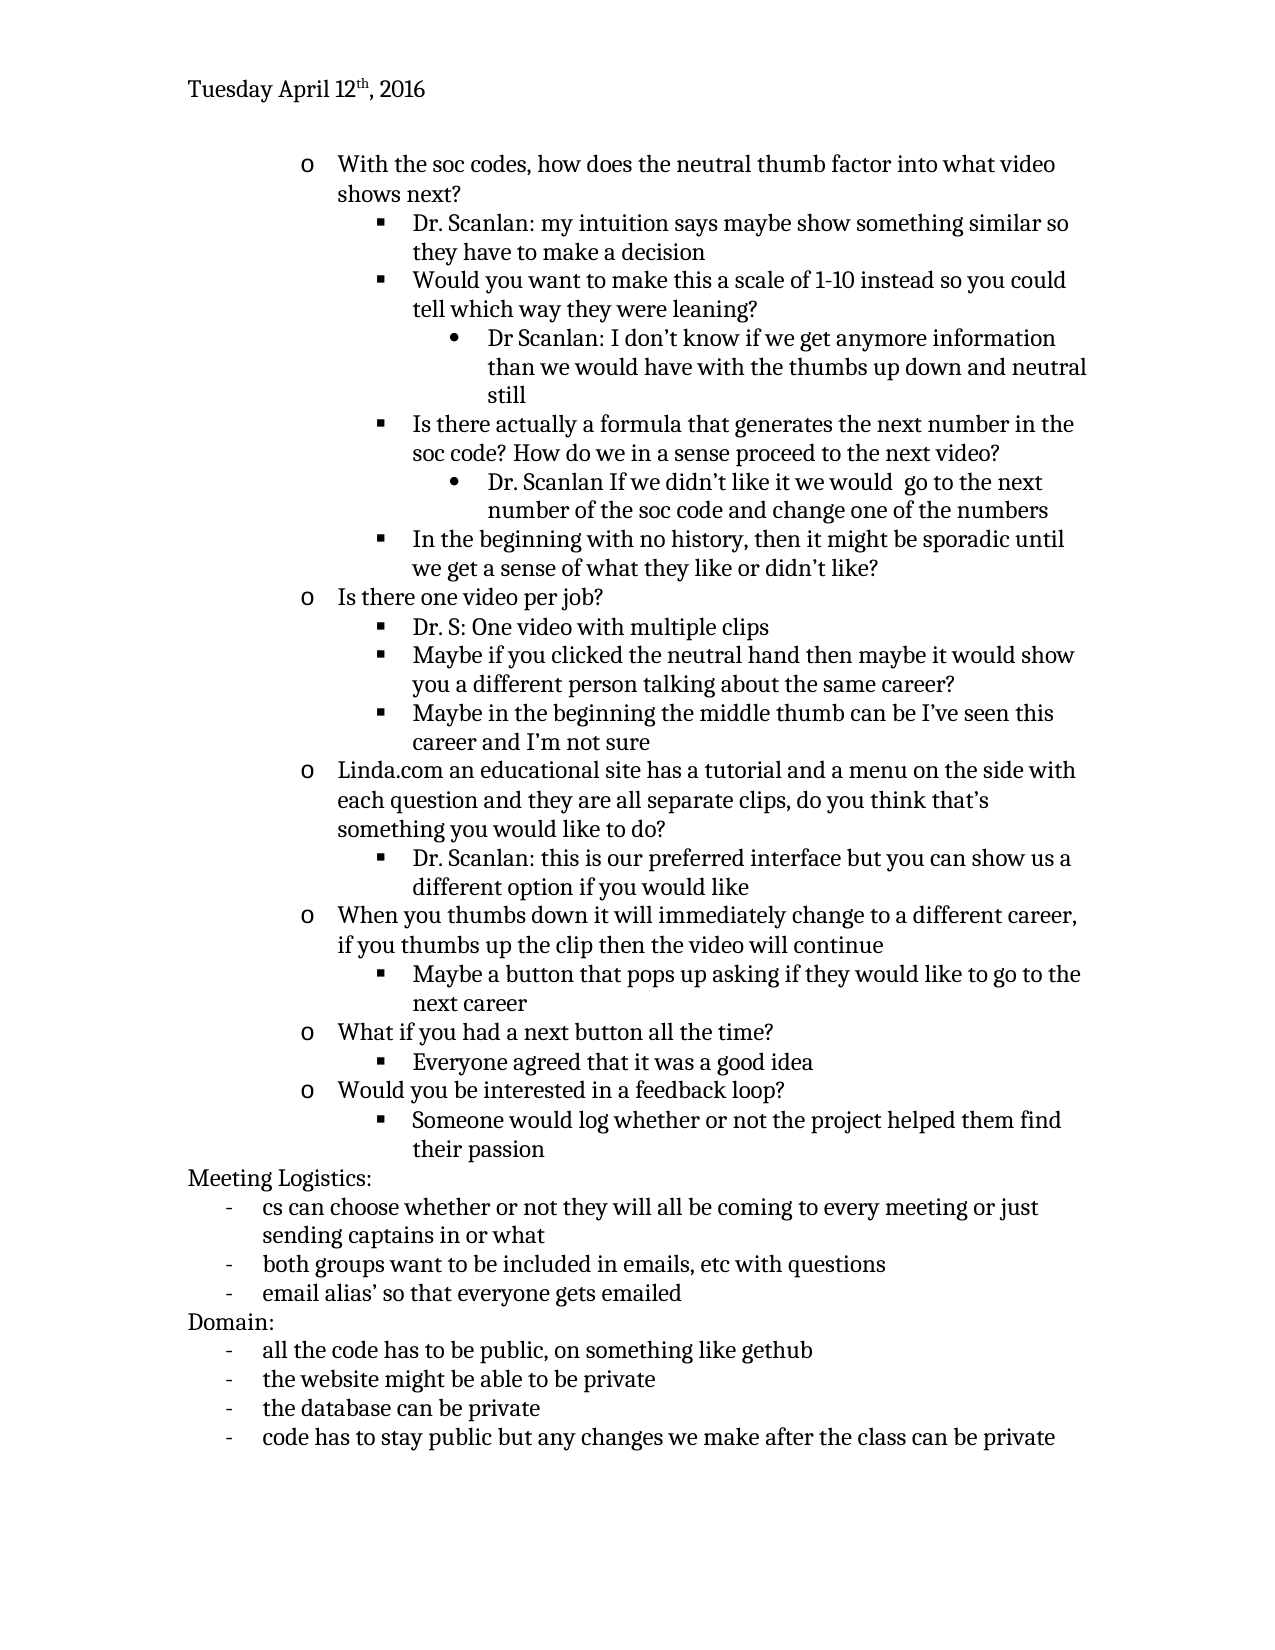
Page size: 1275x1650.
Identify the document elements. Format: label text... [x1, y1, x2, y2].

list Maybe a button that pops up asking if they would like to go to the next career [375, 960, 1087, 1017]
list Dr. Scanlan: this is our preferred interface but you can show us a different option if you would like [375, 844, 1087, 901]
list email alias’ so that everyone gets emailed [225, 1279, 1087, 1307]
list Is there actually a formula that generates the next number in the soc code? How do we in a sense proceed to the next video? [375, 410, 1087, 467]
list In the beginning with no history, then it might be sporadic until we get a sense of what they like or didn’t like? [375, 525, 1087, 582]
list Would you want to make this a scale of 1-10 instead so you could tell which way they were leaning? [375, 266, 1087, 324]
text Domain: [187, 1307, 1087, 1336]
list code has to stay public but any changes we make after the class can be private [225, 1422, 1087, 1451]
list Someone would log whether or not the project helped them find their passion [375, 1106, 1087, 1164]
list Maybe if you clicked the neutral hand then maybe it would show you a different person talking about the same career? [375, 641, 1087, 699]
list Everyone agreed that it was a good idea [375, 1047, 1087, 1076]
list Maybe in the beginning the middle thumb can be I’ve seen this career and I’m not sure [375, 699, 1087, 756]
list With the soc codes, how does the neutral thumb factor into what video shows next? [300, 150, 1087, 209]
list the website might be able to be private [225, 1365, 1087, 1394]
list both groups want to be included in emails, etc with questions [225, 1250, 1087, 1279]
list Dr. Scanlan If we didn’t like it we would go to the next number of the soc code and change one of the numbers [450, 467, 1087, 525]
list Is there one video per job? [300, 582, 1087, 612]
list Dr Scanlan: I don’t know if we get anymore information than we would have with the thumbs up down and neutral still [450, 324, 1087, 410]
list Linda.com an educational site has a tutorial and a menu on the side with each question and they are all separate clips, do you think that’s something you would like to do? [300, 756, 1087, 844]
list all the code has to be public, on something like gethub [225, 1336, 1087, 1365]
list Dr. Scanlan: my intuition says maybe show something similar so they have to make a decision [375, 209, 1087, 266]
list cs can choose whether or not they will all be coming to every meeting or just sending captains in or what [225, 1192, 1087, 1250]
text Meeting Logistics: [187, 1164, 1087, 1192]
list the database can be private [225, 1394, 1087, 1422]
list When you thumbs down it will immediately change to a different career, if you thumbs up the clip then the video will continue [300, 901, 1087, 960]
list Would you be interested in a feedback loop? [300, 1076, 1087, 1106]
list Dr. S: One video with multiple clips [375, 612, 1087, 641]
list What if you had a next button all the time? [300, 1017, 1087, 1047]
